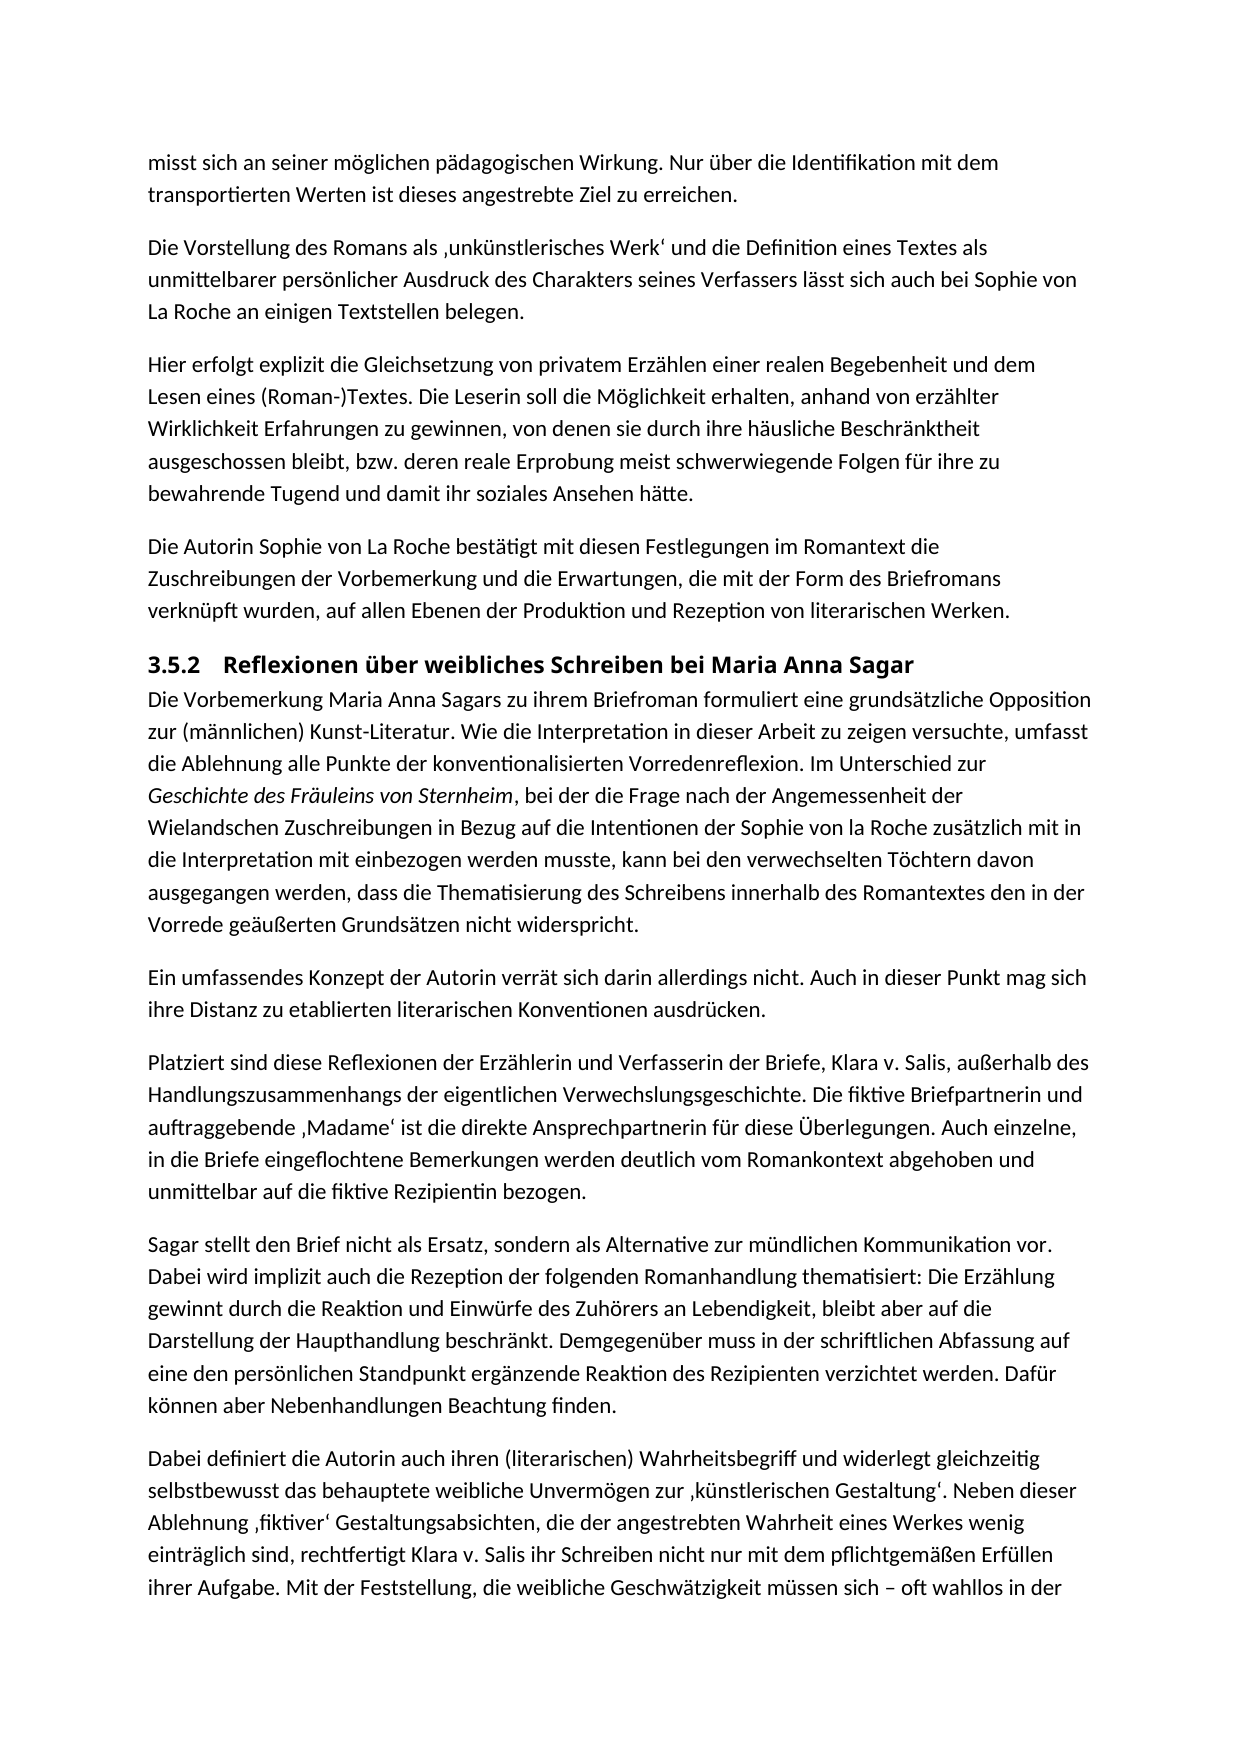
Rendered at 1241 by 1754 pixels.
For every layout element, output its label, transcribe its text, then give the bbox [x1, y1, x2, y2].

text Die Autorin Sophie von La Roche bestätigt mit diesen Festlegungen im Romantext die Zuschreibungen der Vorbemerkung und die Erwartungen, die mit der Form des Briefromans verknüpft wurden, auf allen Ebenen der Produktion und Rezeption von literarischen Werken. [148, 532, 1093, 624]
text Hier erfolgt explizit die Gleichsetzung von privatem Erzählen einer realen Begebenheit und dem Lesen eines (Roman-)Textes. Die Leserin soll die Möglichkeit erhalten, anhand von erzählter Wirklichkeit Erfahrungen zu gewinnen, von denen sie durch ihre häusliche Beschränktheit ausgeschossen bleibt, bzw. deren reale Erprobung meist schwerwiegende Folgen für ihre zu bewahrende Tugend und damit ihr soziales Ansehen hätte. [148, 350, 1093, 507]
text Die Vorstellung des Romans als ‚unkünstlerisches Werk‘ und die Definition eines Textes als unmittelbarer persönlicher Ausdruck des Charakters seines Verfassers lässt sich auch bei Sophie von La Roche an einigen Textstellen belegen. [148, 233, 1093, 325]
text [148, 1444, 1093, 1601]
text Sagar stellt den Brief nicht als Ersatz, sondern als Alternative zur mündlichen Kommunikation vor. Dabei wird implizit auch die Rezeption der folgenden Romanhandlung thematisiert: Die Erzählung gewinnt durch die Reaktion und Einwürfe des Zuhörers an Lebendigkeit, bleibt aber auf die Darstellung der Haupthandlung beschränkt. Demgegenüber muss in der schriftlichen Abfassung auf eine den persönlichen Standpunkt ergänzende Reaktion des Rezipienten verzichtet werden. Dafür können aber Nebenhandlungen Beachtung finden. [148, 1230, 1093, 1419]
text Die Vorbemerkung Maria Anna Sagars zu ihrem Briefroman formuliert eine grundsätzliche Opposition zur (männlichen) Kunst-Literatur. Wie die Interpretation in dieser Arbeit zu zeigen versuchte, umfasst die Ablehnung alle Punkte der konventionalisierten Vorredenreflexion. Im Unterschied zur Geschichte des Fräuleins von Sternheim, bei der die Frage nach der Angemessenheit der Wielandschen Zuschreibungen in Bezug auf die Intentionen der Sophie von la Roche zusätzlich mit in die Interpretation mit einbezogen werden musste, kann bei den verwechselten Töchtern davon ausgegangen werden, dass die Thematisierung des Schreibens innerhalb des Romantextes den in der Vorrede geäußerten Grundsätzen nicht widerspricht. [148, 685, 1093, 938]
subtitle Reflexionen über weibliches Schreiben bei Maria Anna Sagar [148, 649, 1093, 681]
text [148, 148, 1093, 208]
text Platziert sind diese Reflexionen der Erzählerin und Verfasserin der Briefe, Klara v. Salis, außerhalb des Handlungszusammenhangs der eigentlichen Verwechslungsgeschichte. Die fiktive Briefpartnerin und auftraggebende ‚Madame‘ ist die direkte Ansprechpartnerin für diese Überlegungen. Auch einzelne, in die Briefe eingeflochtene Bemerkungen werden deutlich vom Romankontext abgehoben und unmittelbar auf die fiktive Rezipientin bezogen. [148, 1048, 1093, 1205]
text Ein umfassendes Konzept der Autorin verrät sich darin allerdings nicht. Auch in dieser Punkt mag sich ihre Distanz zu etablierten literarischen Konventionen ausdrücken. [148, 963, 1093, 1023]
